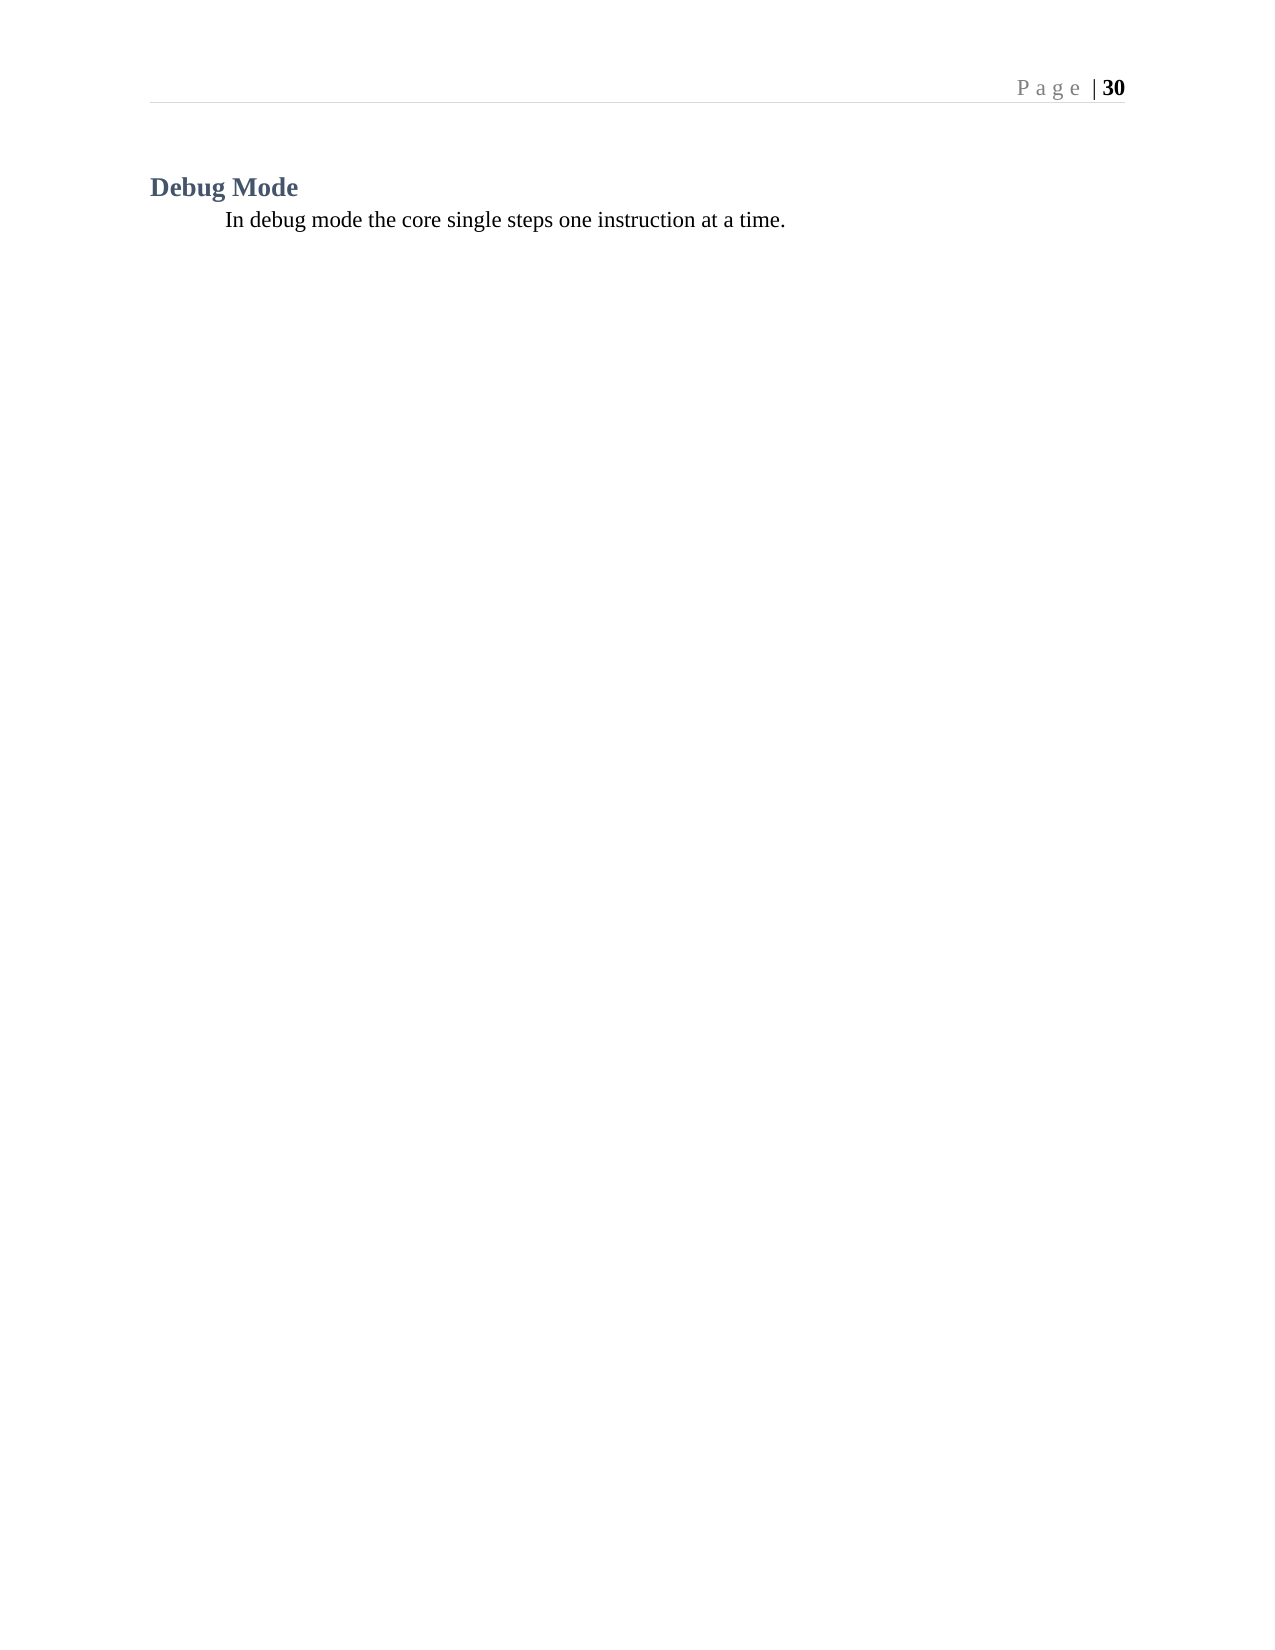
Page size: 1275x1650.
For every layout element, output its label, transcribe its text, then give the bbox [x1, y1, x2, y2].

subtitle Debug Mode [150, 171, 1125, 202]
text In debug mode the core single steps one instruction at a time. [225, 207, 1125, 233]
